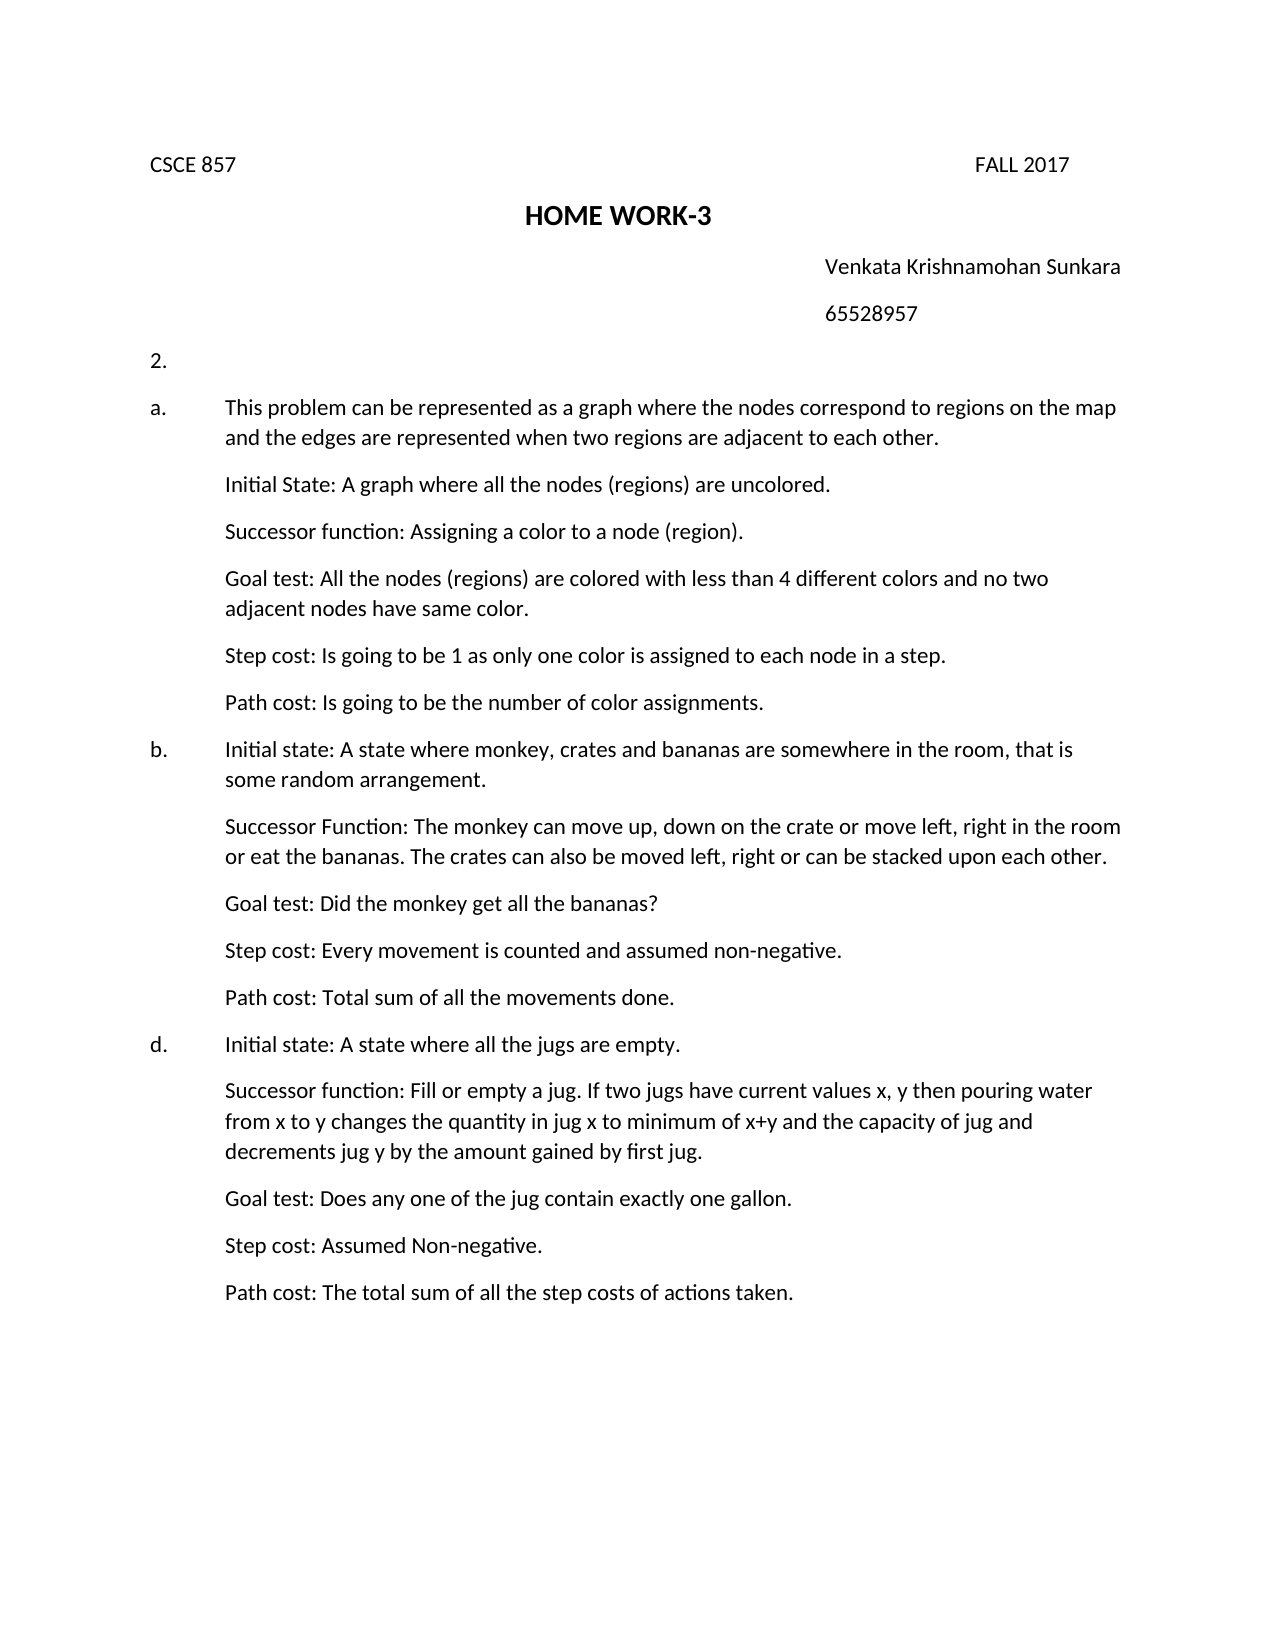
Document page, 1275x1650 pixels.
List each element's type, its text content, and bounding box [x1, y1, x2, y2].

text Step cost: Every movement is counted and assumed non-negative. [150, 936, 1125, 964]
text 65528957 [150, 299, 1125, 327]
text d. Initial state: A state where all the jugs are empty. [150, 1030, 1125, 1058]
text Initial State: A graph where all the nodes (regions) are uncolored. [150, 470, 1125, 498]
text Goal test: Did the monkey get all the bananas? [150, 889, 1125, 917]
text b. Initial state: A state where monkey, crates and bananas are somewhere in the room, that is some random arrangement. [150, 735, 1125, 793]
text Path cost: The total sum of all the step costs of actions taken. [150, 1278, 1125, 1306]
text Successor Function: The monkey can move up, down on the crate or move left, right in the room or eat the bananas. The crates can also be moved left, right or can be stacked upon each other. [150, 812, 1125, 870]
text Goal test: Does any one of the jug contain exactly one gallon. [150, 1184, 1125, 1212]
text Step cost: Is going to be 1 as only one color is assigned to each node in a step. [150, 641, 1125, 669]
text Successor function: Fill or empty a jug. If two jugs have current values x, y then pouring water from x to y changes the quantity in jug x to minimum of x+y and the capacity of jug and decrements jug y by the amount gained by first jug. [150, 1077, 1125, 1165]
text a. This problem can be represented as a graph where the nodes correspond to regions on the map and the edges are represented when two regions are adjacent to each other. [150, 393, 1125, 451]
text CSCE 857 FALL 2017 [150, 150, 1125, 178]
text Path cost: Is going to be the number of color assignments. [150, 688, 1125, 716]
text HOME WORK-3 [150, 197, 1125, 232]
text Goal test: All the nodes (regions) are colored with less than 4 different colors and no two adjacent nodes have same color. [150, 564, 1125, 622]
text Step cost: Assumed Non-negative. [150, 1231, 1125, 1259]
text Path cost: Total sum of all the movements done. [150, 983, 1125, 1011]
text Venkata Krishnamohan Sunkara [150, 252, 1125, 280]
text Successor function: Assigning a color to a node (region). [150, 517, 1125, 545]
text 2. [150, 346, 1125, 374]
